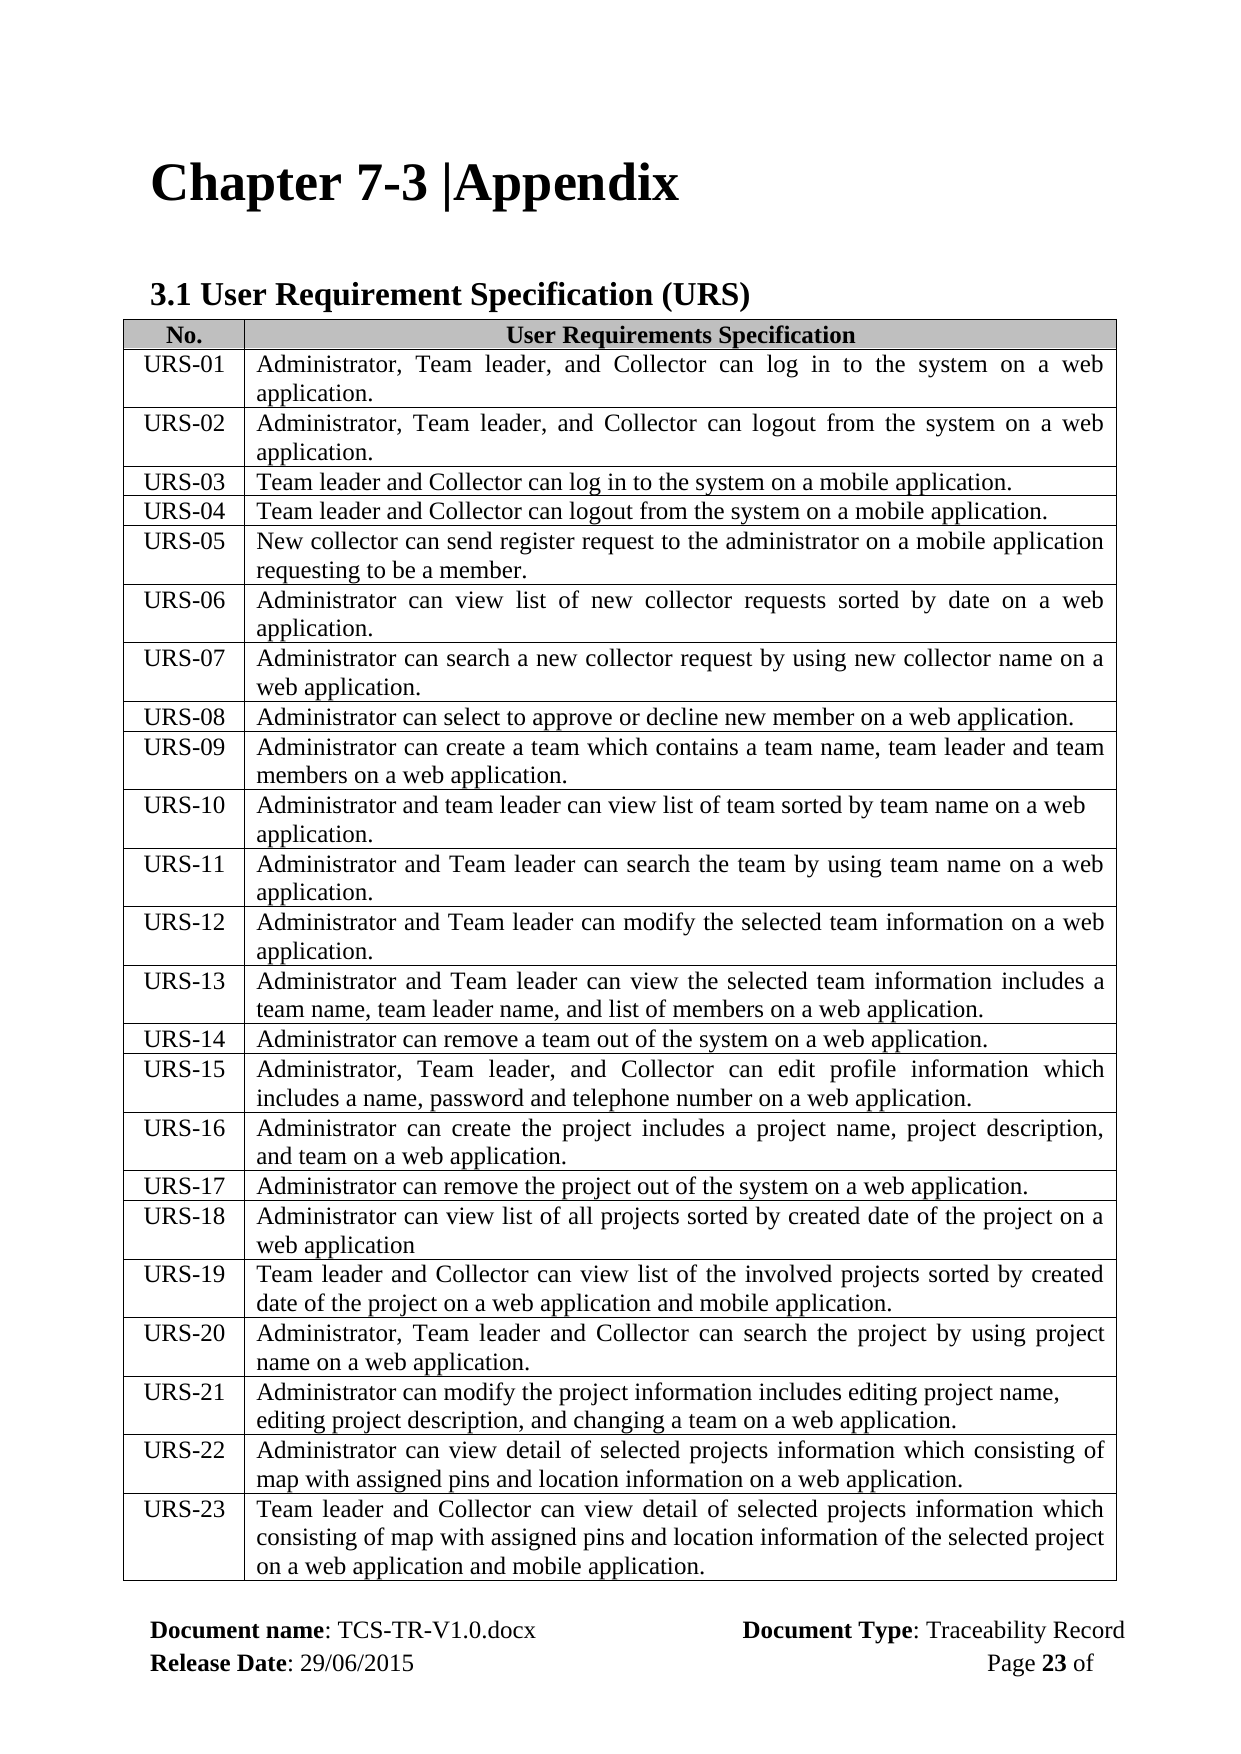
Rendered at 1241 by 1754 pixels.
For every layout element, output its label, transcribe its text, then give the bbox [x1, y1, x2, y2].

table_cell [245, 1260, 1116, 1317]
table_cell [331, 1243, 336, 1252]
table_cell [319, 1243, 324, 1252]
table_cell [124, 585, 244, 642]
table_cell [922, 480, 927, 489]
subtitle 3.1 User Requirement Specification (URS) [150, 274, 1090, 313]
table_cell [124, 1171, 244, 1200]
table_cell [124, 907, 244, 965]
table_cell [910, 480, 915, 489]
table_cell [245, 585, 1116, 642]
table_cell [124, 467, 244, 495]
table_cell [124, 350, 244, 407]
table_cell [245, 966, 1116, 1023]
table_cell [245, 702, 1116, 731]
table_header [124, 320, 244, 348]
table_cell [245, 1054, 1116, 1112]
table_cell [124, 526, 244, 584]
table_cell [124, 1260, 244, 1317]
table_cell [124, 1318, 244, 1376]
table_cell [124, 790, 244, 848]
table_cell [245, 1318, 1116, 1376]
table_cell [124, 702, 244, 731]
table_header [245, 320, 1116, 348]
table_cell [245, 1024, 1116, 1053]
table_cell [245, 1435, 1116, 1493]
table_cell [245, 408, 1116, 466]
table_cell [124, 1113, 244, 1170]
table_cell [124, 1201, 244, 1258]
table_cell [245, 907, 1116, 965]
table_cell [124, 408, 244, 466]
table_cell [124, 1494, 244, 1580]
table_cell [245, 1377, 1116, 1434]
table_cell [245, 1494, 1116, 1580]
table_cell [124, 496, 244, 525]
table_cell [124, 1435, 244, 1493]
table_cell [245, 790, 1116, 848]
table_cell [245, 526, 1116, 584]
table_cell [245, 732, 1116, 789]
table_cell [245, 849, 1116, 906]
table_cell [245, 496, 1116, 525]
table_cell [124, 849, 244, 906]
subtitle Chapter 7-3 |Appendix [150, 150, 1090, 212]
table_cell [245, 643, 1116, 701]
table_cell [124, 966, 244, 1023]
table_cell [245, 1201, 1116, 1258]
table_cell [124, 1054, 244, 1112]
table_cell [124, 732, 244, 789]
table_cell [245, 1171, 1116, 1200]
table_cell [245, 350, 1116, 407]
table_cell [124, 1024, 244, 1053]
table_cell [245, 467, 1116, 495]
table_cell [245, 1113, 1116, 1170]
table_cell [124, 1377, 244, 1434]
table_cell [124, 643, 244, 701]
